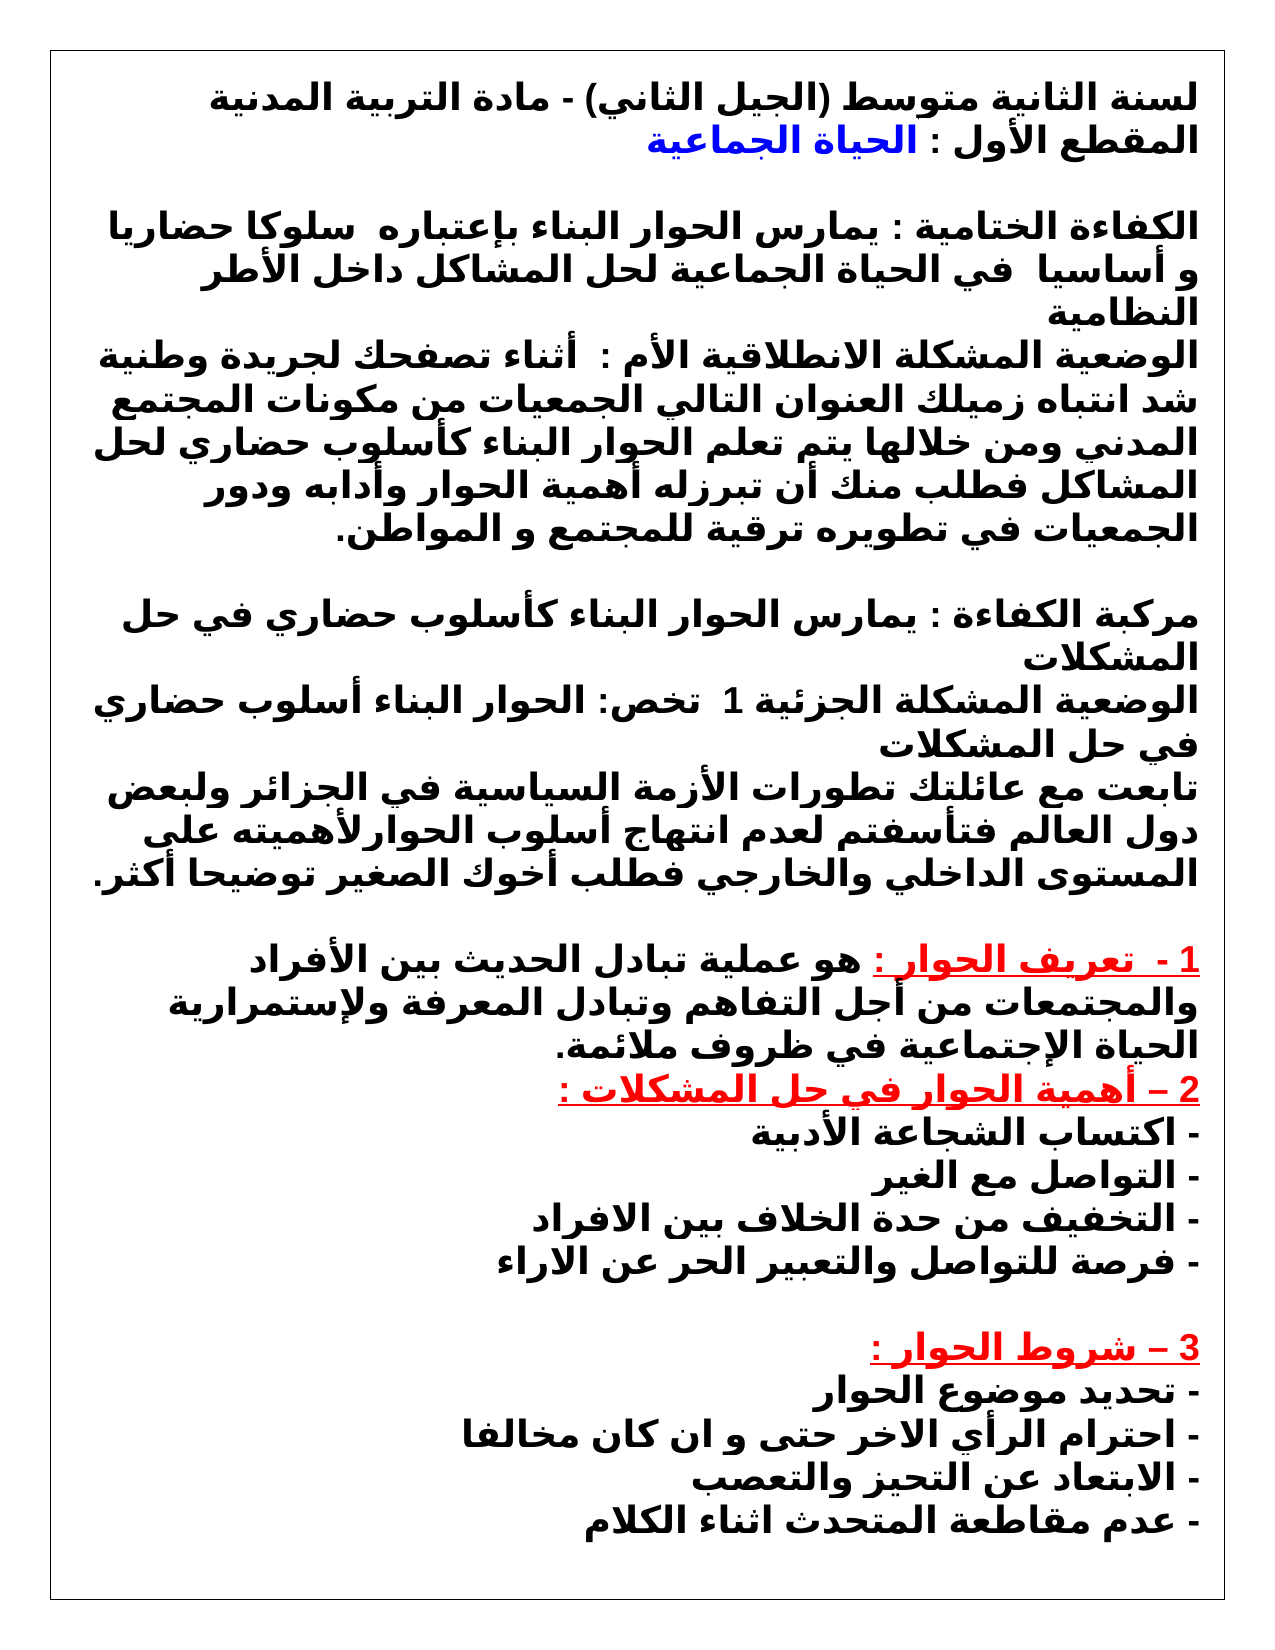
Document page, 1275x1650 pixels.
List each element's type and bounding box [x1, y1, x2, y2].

text [75, 75, 1200, 1541]
